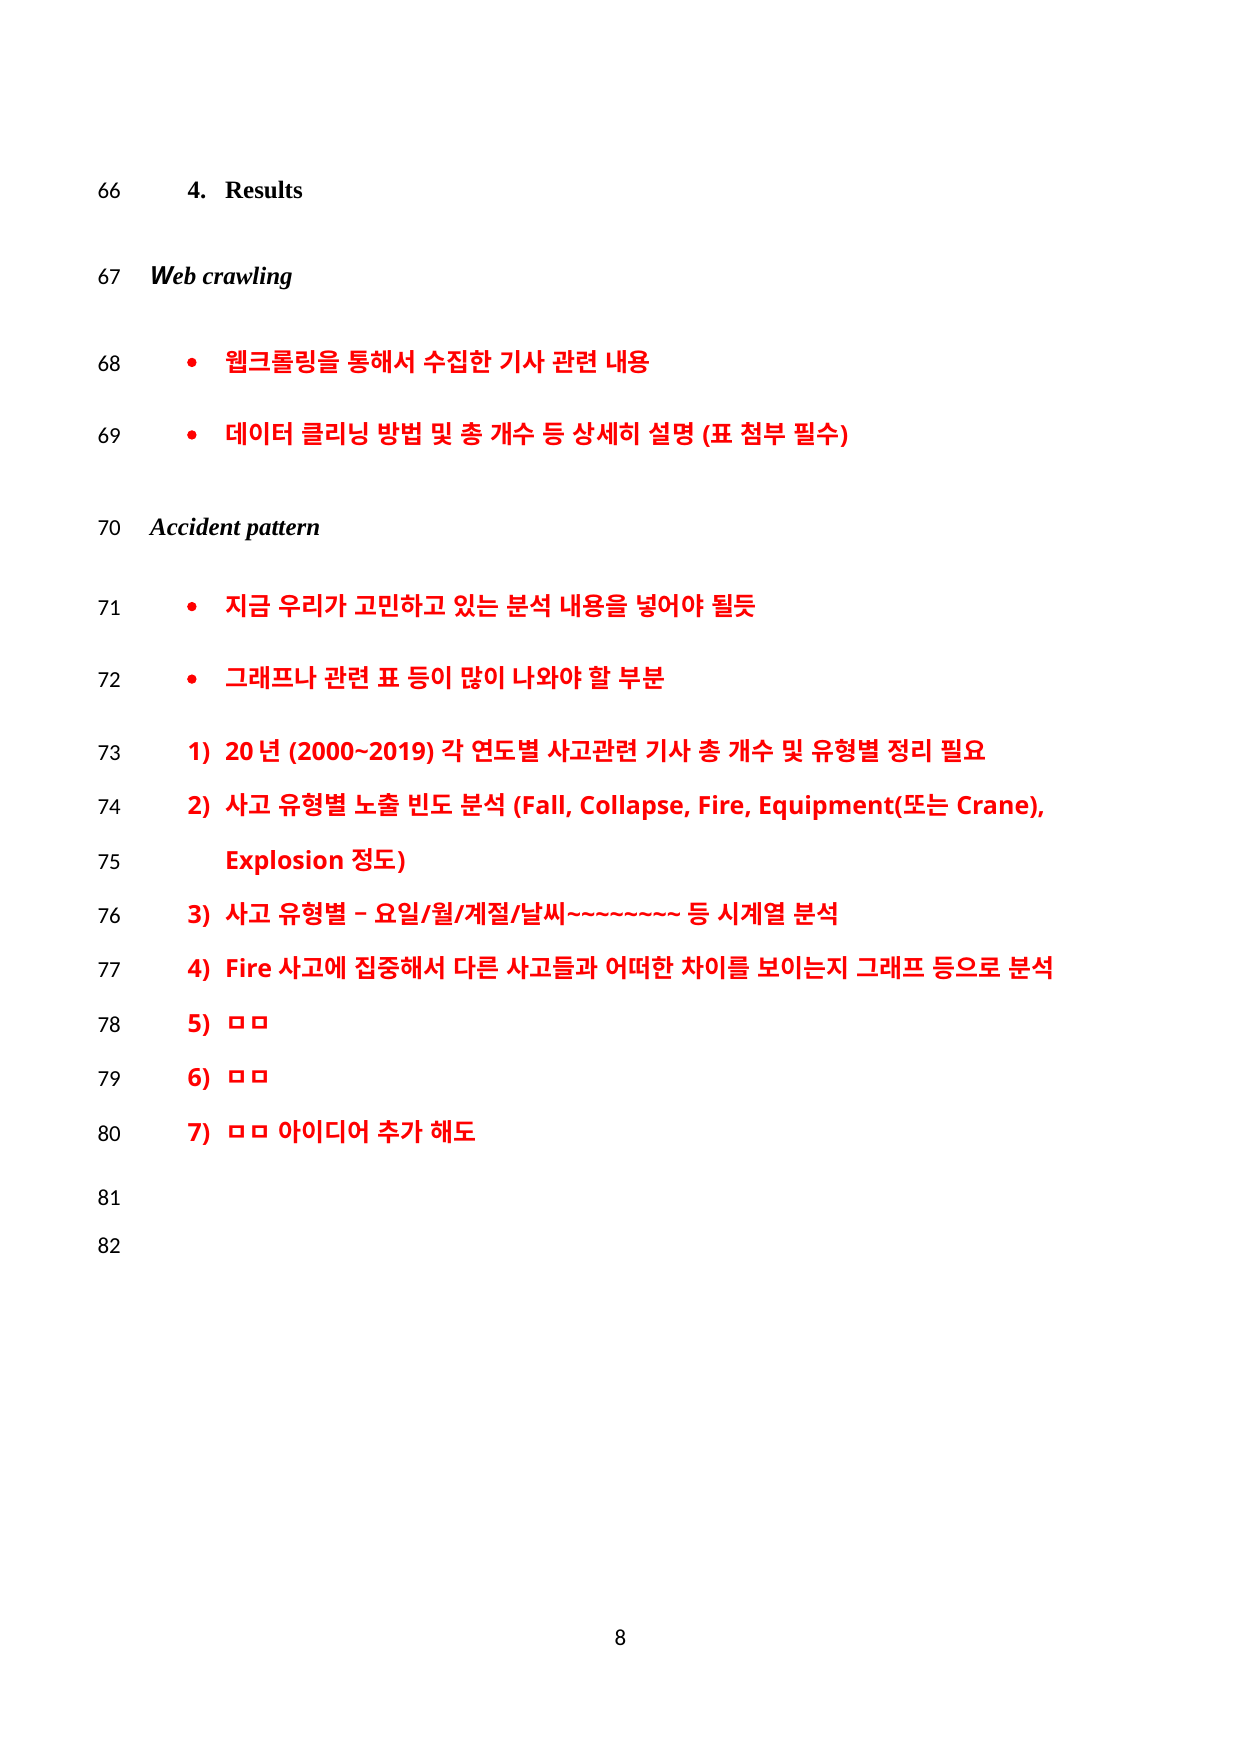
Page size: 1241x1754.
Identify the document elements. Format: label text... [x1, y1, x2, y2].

list Fire 사고에 집중해서 다른 사고들과 어떠한 차이를 보이는지 그래프 등으로 분석 [187, 949, 1090, 985]
list 사고 유형별 – 요일/월/계절/날씨~~~~~~~~ 등 시계열 분석 [187, 894, 1090, 931]
list ㅁㅁ [187, 1058, 1090, 1094]
list 20년 (2000~2019) 각 연도별 사고관련 기사 총 개수 및 유형별 정리 필요 [187, 731, 1090, 768]
list 데이터 클리닝 방법 및 총 개수 등 상세히 설명 (표 첨부 필수) [187, 415, 1090, 451]
text Accident pattern [150, 512, 1090, 541]
list 웹크롤링을 통해서 수집한 기사 관련 내용 [187, 342, 1090, 378]
list ㅁㅁ 아이디어 추가 해도 [187, 1112, 1090, 1148]
text Web crawling [150, 257, 1090, 292]
list 지금 우리가 고민하고 있는 분석 내용을 넣어야 될듯 [187, 586, 1090, 623]
list ㅁㅁ [187, 1003, 1090, 1039]
list Results [187, 175, 1090, 204]
list 사고 유형별 노출 빈도 분석 (Fall, Collapse, Fire, Equipment(또는 Crane), Explosion 정도) [187, 786, 1090, 876]
list 그래프나 관련 표 등이 많이 나와야 할 부분 [187, 659, 1090, 695]
